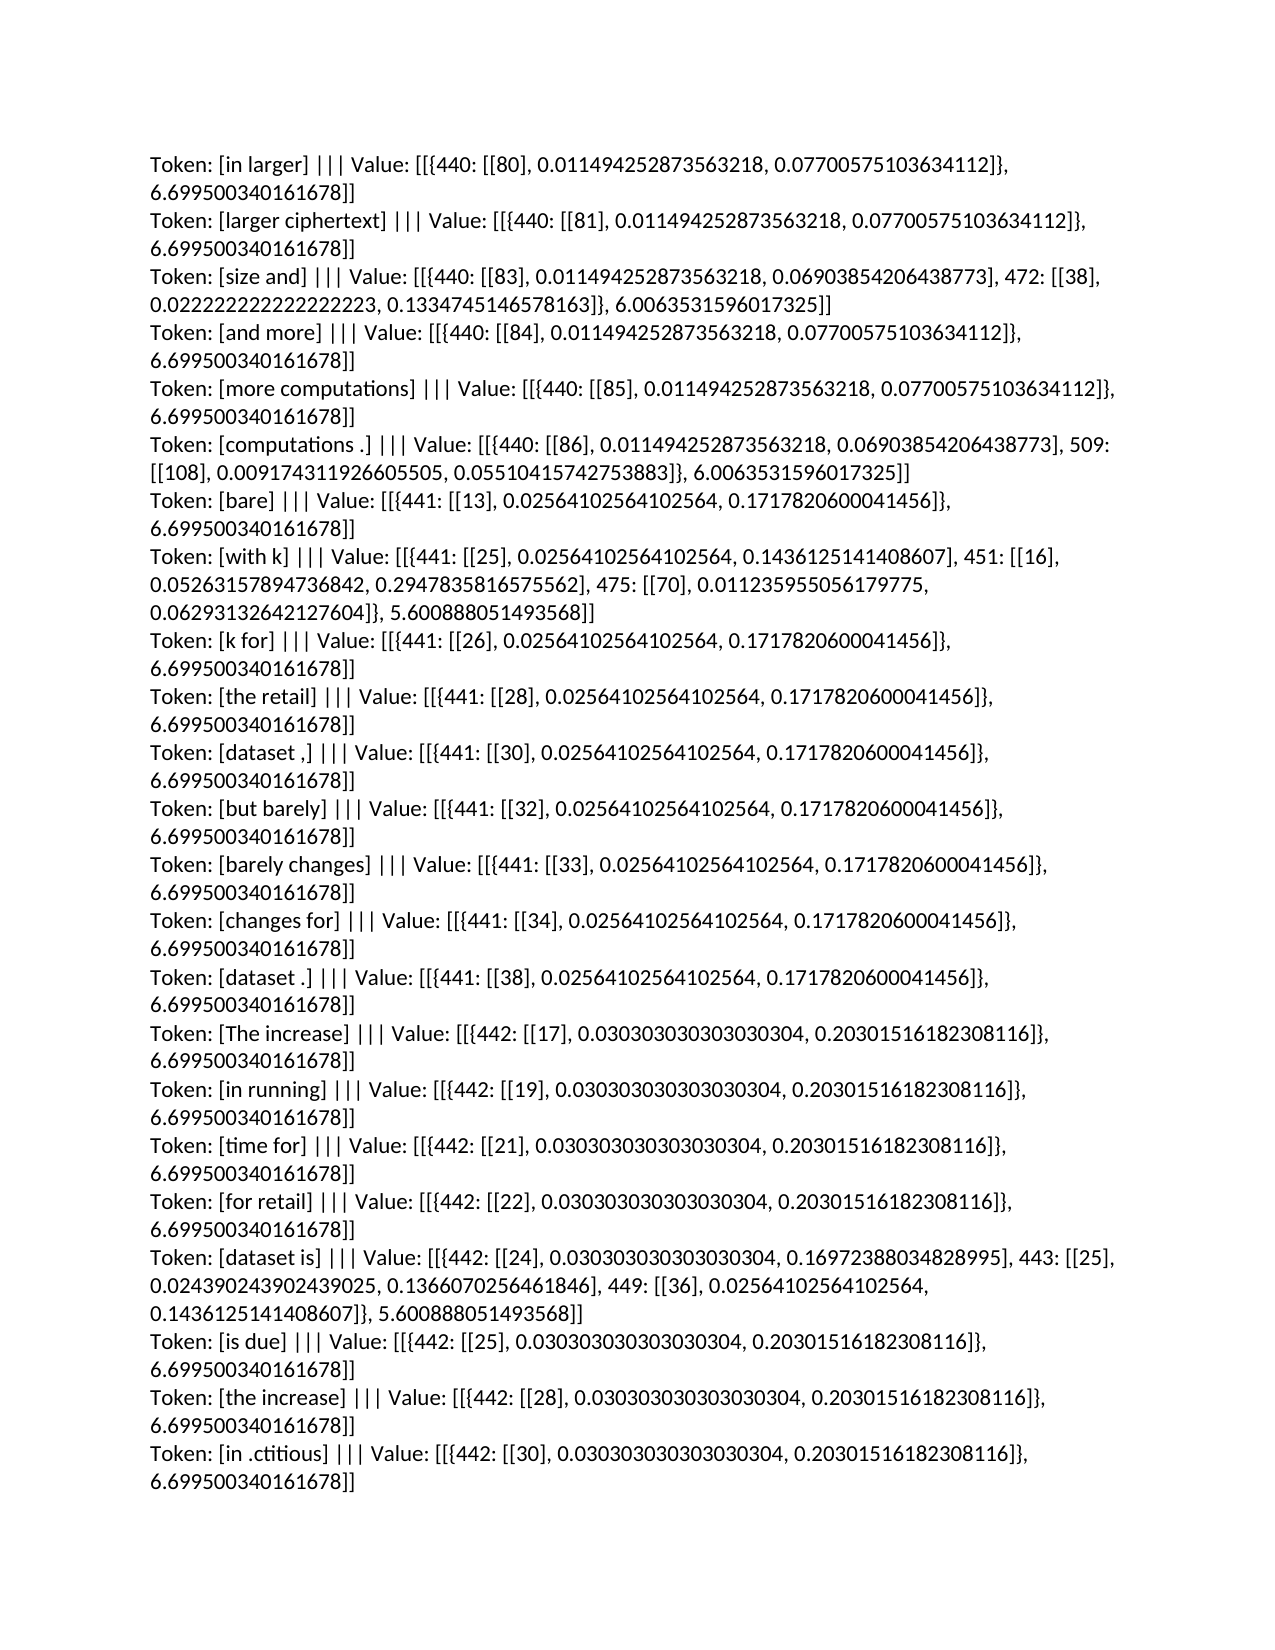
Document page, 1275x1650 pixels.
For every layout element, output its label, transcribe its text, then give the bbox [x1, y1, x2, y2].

text Token: [in .ctitious] ||| Value: [[{442: [[30], 0.030303030303030304, 0.20301516182308116]}, 6.699500340161678]] [150, 1439, 1125, 1495]
text Token: [in larger] ||| Value: [[{440: [[80], 0.011494252873563218, 0.07700575103634112]}, 6.699500340161678]] [150, 150, 1125, 206]
text Token: [and more] ||| Value: [[{440: [[84], 0.011494252873563218, 0.07700575103634112]}, 6.699500340161678]] [150, 318, 1125, 374]
text Token: [with k] ||| Value: [[{441: [[25], 0.02564102564102564, 0.1436125141408607], 451: [[16], 0.05263157894736842, 0.2947835816575562], 475: [[70], 0.011235955056179775, 0.06293132642127604]}, 5.600888051493568]] [150, 542, 1125, 626]
text Token: [k for] ||| Value: [[{441: [[26], 0.02564102564102564, 0.1717820600041456]}, 6.699500340161678]] [150, 626, 1125, 682]
text Token: [dataset is] ||| Value: [[{442: [[24], 0.030303030303030304, 0.16972388034828995], 443: [[25], 0.024390243902439025, 0.1366070256461846], 449: [[36], 0.02564102564102564, 0.1436125141408607]}, 5.600888051493568]] [150, 1243, 1125, 1327]
text Token: [The increase] ||| Value: [[{442: [[17], 0.030303030303030304, 0.20301516182308116]}, 6.699500340161678]] [150, 1019, 1125, 1075]
text Token: [size and] ||| Value: [[{440: [[83], 0.011494252873563218, 0.06903854206438773], 472: [[38], 0.022222222222222223, 0.1334745146578163]}, 6.0063531596017325]] [150, 262, 1125, 318]
text Token: [time for] ||| Value: [[{442: [[21], 0.030303030303030304, 0.20301516182308116]}, 6.699500340161678]] [150, 1131, 1125, 1187]
text Token: [the retail] ||| Value: [[{441: [[28], 0.02564102564102564, 0.1717820600041456]}, 6.699500340161678]] [150, 682, 1125, 738]
text Token: [more computations] ||| Value: [[{440: [[85], 0.011494252873563218, 0.07700575103634112]}, 6.699500340161678]] [150, 374, 1125, 430]
text Token: [computations .] ||| Value: [[{440: [[86], 0.011494252873563218, 0.06903854206438773], 509: [[108], 0.009174311926605505, 0.05510415742753883]}, 6.0063531596017325]] [150, 430, 1125, 486]
text Token: [dataset .] ||| Value: [[{441: [[38], 0.02564102564102564, 0.1717820600041456]}, 6.699500340161678]] [150, 963, 1125, 1019]
text Token: [the increase] ||| Value: [[{442: [[28], 0.030303030303030304, 0.20301516182308116]}, 6.699500340161678]] [150, 1383, 1125, 1439]
text Token: [for retail] ||| Value: [[{442: [[22], 0.030303030303030304, 0.20301516182308116]}, 6.699500340161678]] [150, 1187, 1125, 1243]
text Token: [in running] ||| Value: [[{442: [[19], 0.030303030303030304, 0.20301516182308116]}, 6.699500340161678]] [150, 1075, 1125, 1131]
text Token: [but barely] ||| Value: [[{441: [[32], 0.02564102564102564, 0.1717820600041456]}, 6.699500340161678]] [150, 794, 1125, 851]
text Token: [bare] ||| Value: [[{441: [[13], 0.02564102564102564, 0.1717820600041456]}, 6.699500340161678]] [150, 486, 1125, 542]
text Token: [larger ciphertext] ||| Value: [[{440: [[81], 0.011494252873563218, 0.07700575103634112]}, 6.699500340161678]] [150, 206, 1125, 262]
text Token: [changes for] ||| Value: [[{441: [[34], 0.02564102564102564, 0.1717820600041456]}, 6.699500340161678]] [150, 907, 1125, 963]
text Token: [barely changes] ||| Value: [[{441: [[33], 0.02564102564102564, 0.1717820600041456]}, 6.699500340161678]] [150, 851, 1125, 907]
text Token: [is due] ||| Value: [[{442: [[25], 0.030303030303030304, 0.20301516182308116]}, 6.699500340161678]] [150, 1327, 1125, 1383]
text Token: [dataset ,] ||| Value: [[{441: [[30], 0.02564102564102564, 0.1717820600041456]}, 6.699500340161678]] [150, 738, 1125, 794]
